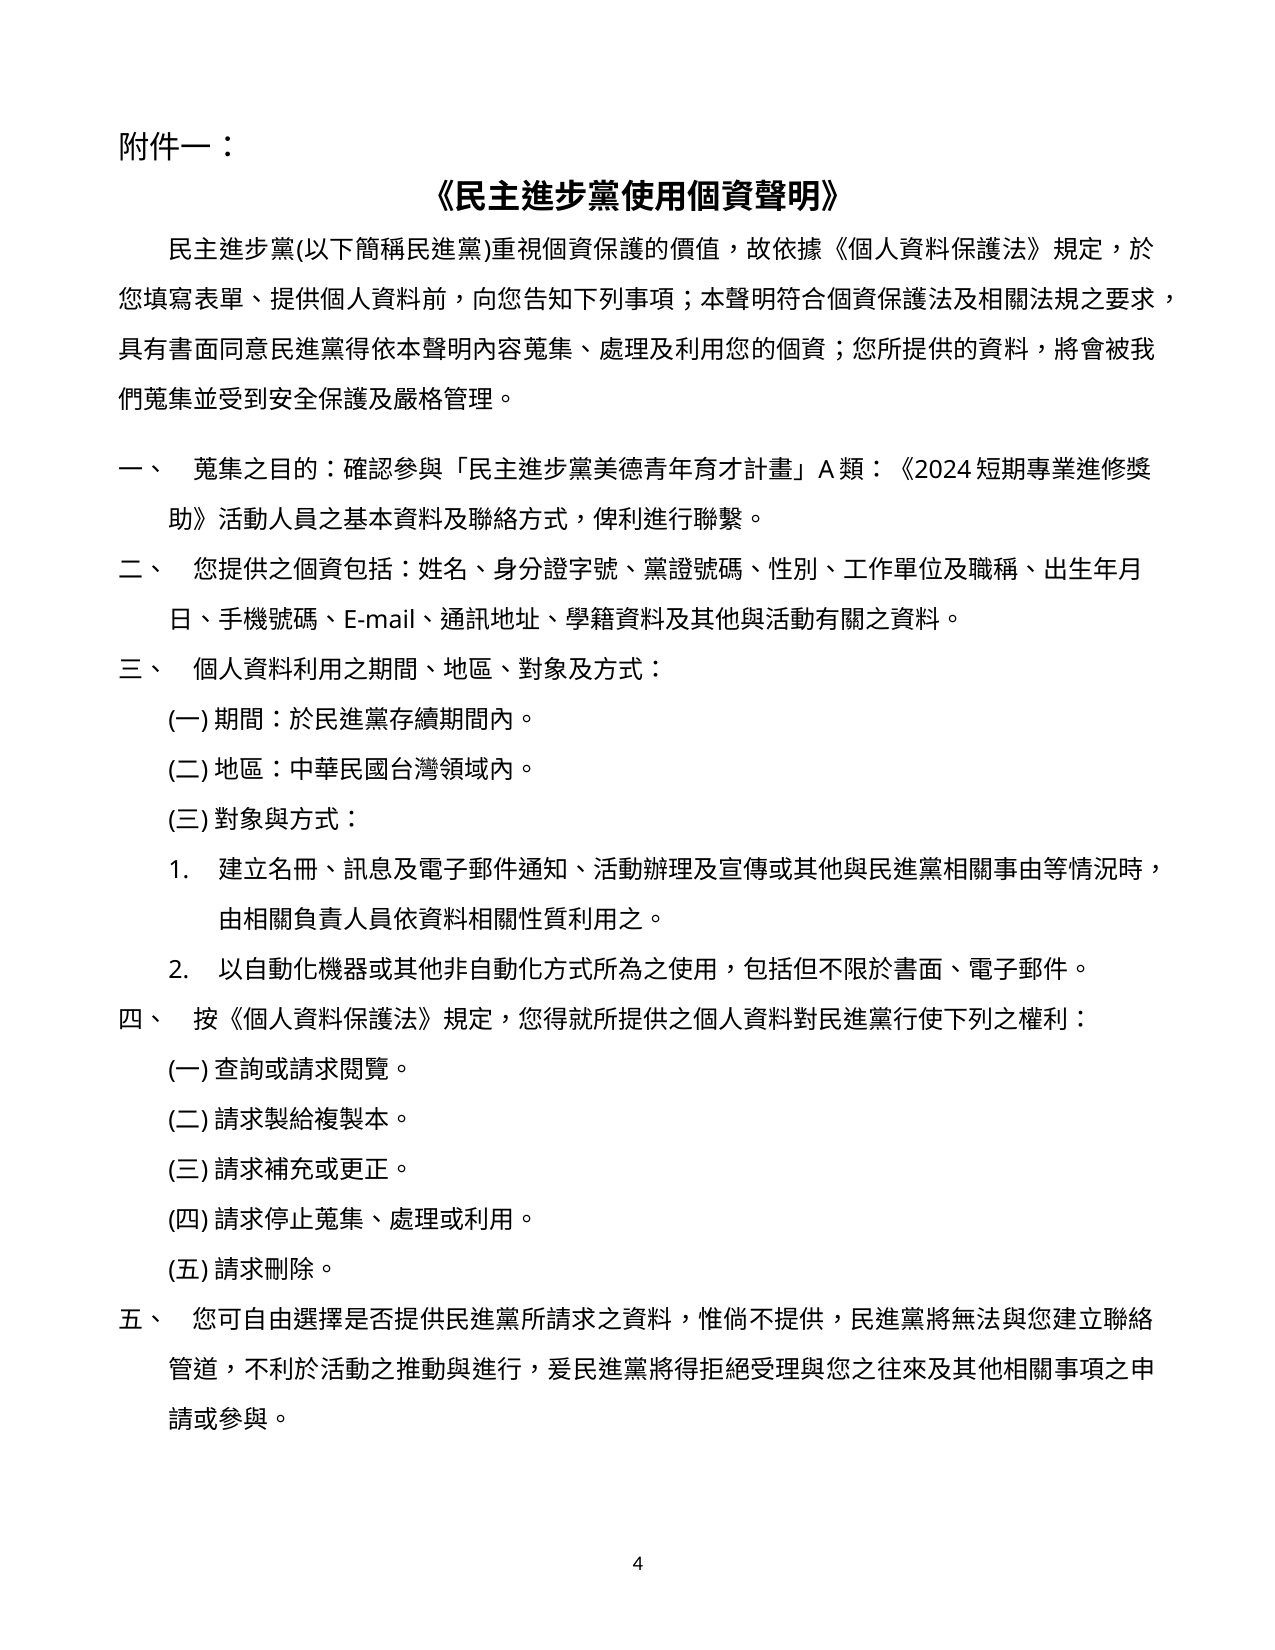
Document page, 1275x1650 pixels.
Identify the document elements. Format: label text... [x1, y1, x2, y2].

text 附件一： [118, 118, 1157, 168]
list 您提供之個資包括：姓名、身分證字號、黨證號碼、性別、工作單位及職稱、出生年月日、手機號碼、E-mail、通訊地址、學籍資料及其他與活動有關之資料。 [118, 539, 1157, 639]
text (一) 查詢或請求閱覽。 [118, 1039, 1157, 1089]
text (一) 期間：於民進黨存續期間內。 [118, 689, 1157, 739]
text (三) 請求補充或更正。 [118, 1139, 1157, 1189]
list 您可自由選擇是否提供民進黨所請求之資料，惟倘不提供，民進黨將無法與您建立聯絡管道，不利於活動之推動與進行，爰民進黨將得拒絕受理與您之往來及其他相關事項之申請或參與。 [118, 1289, 1157, 1439]
text 民主進步黨(以下簡稱民進黨)重視個資保護的價值，故依據《個人資料保護法》規定，於您填寫表單、提供個人資料前，向您告知下列事項；本聲明符合個資保護法及相關法規之要求，具有書面同意民進黨得依本聲明內容蒐集、處理及利用您的個資；您所提供的資料，將會被我們蒐集並受到安全保護及嚴格管理。 [118, 218, 1157, 418]
list 個人資料利用之期間、地區、對象及方式： [118, 639, 1157, 689]
text (二) 地區：中華民國台灣領域內。 [118, 739, 1157, 789]
list 以自動化機器或其他非自動化方式所為之使用，包括但不限於書面、電子郵件。 [168, 939, 1157, 989]
text (三) 對象與方式： [118, 789, 1157, 839]
list 蒐集之目的：確認參與「民主進步黨美德青年育才計畫」A類：《2024短期專業進修獎助》活動人員之基本資料及聯絡方式，俾利進行聯繫。 [118, 439, 1157, 539]
text 《民主進步黨使用個資聲明》 [118, 168, 1157, 218]
list 建立名冊、訊息及電子郵件通知、活動辦理及宣傳或其他與民進黨相關事由等情況時，由相關負責人員依資料相關性質利用之。 [168, 839, 1157, 939]
text (二) 請求製給複製本。 [118, 1089, 1157, 1139]
text (四) 請求停止蒐集、處理或利用。 [118, 1189, 1157, 1239]
text (五) 請求刪除。 [118, 1239, 1157, 1289]
list 按《個人資料保護法》規定，您得就所提供之個人資料對民進黨行使下列之權利： [118, 989, 1157, 1039]
